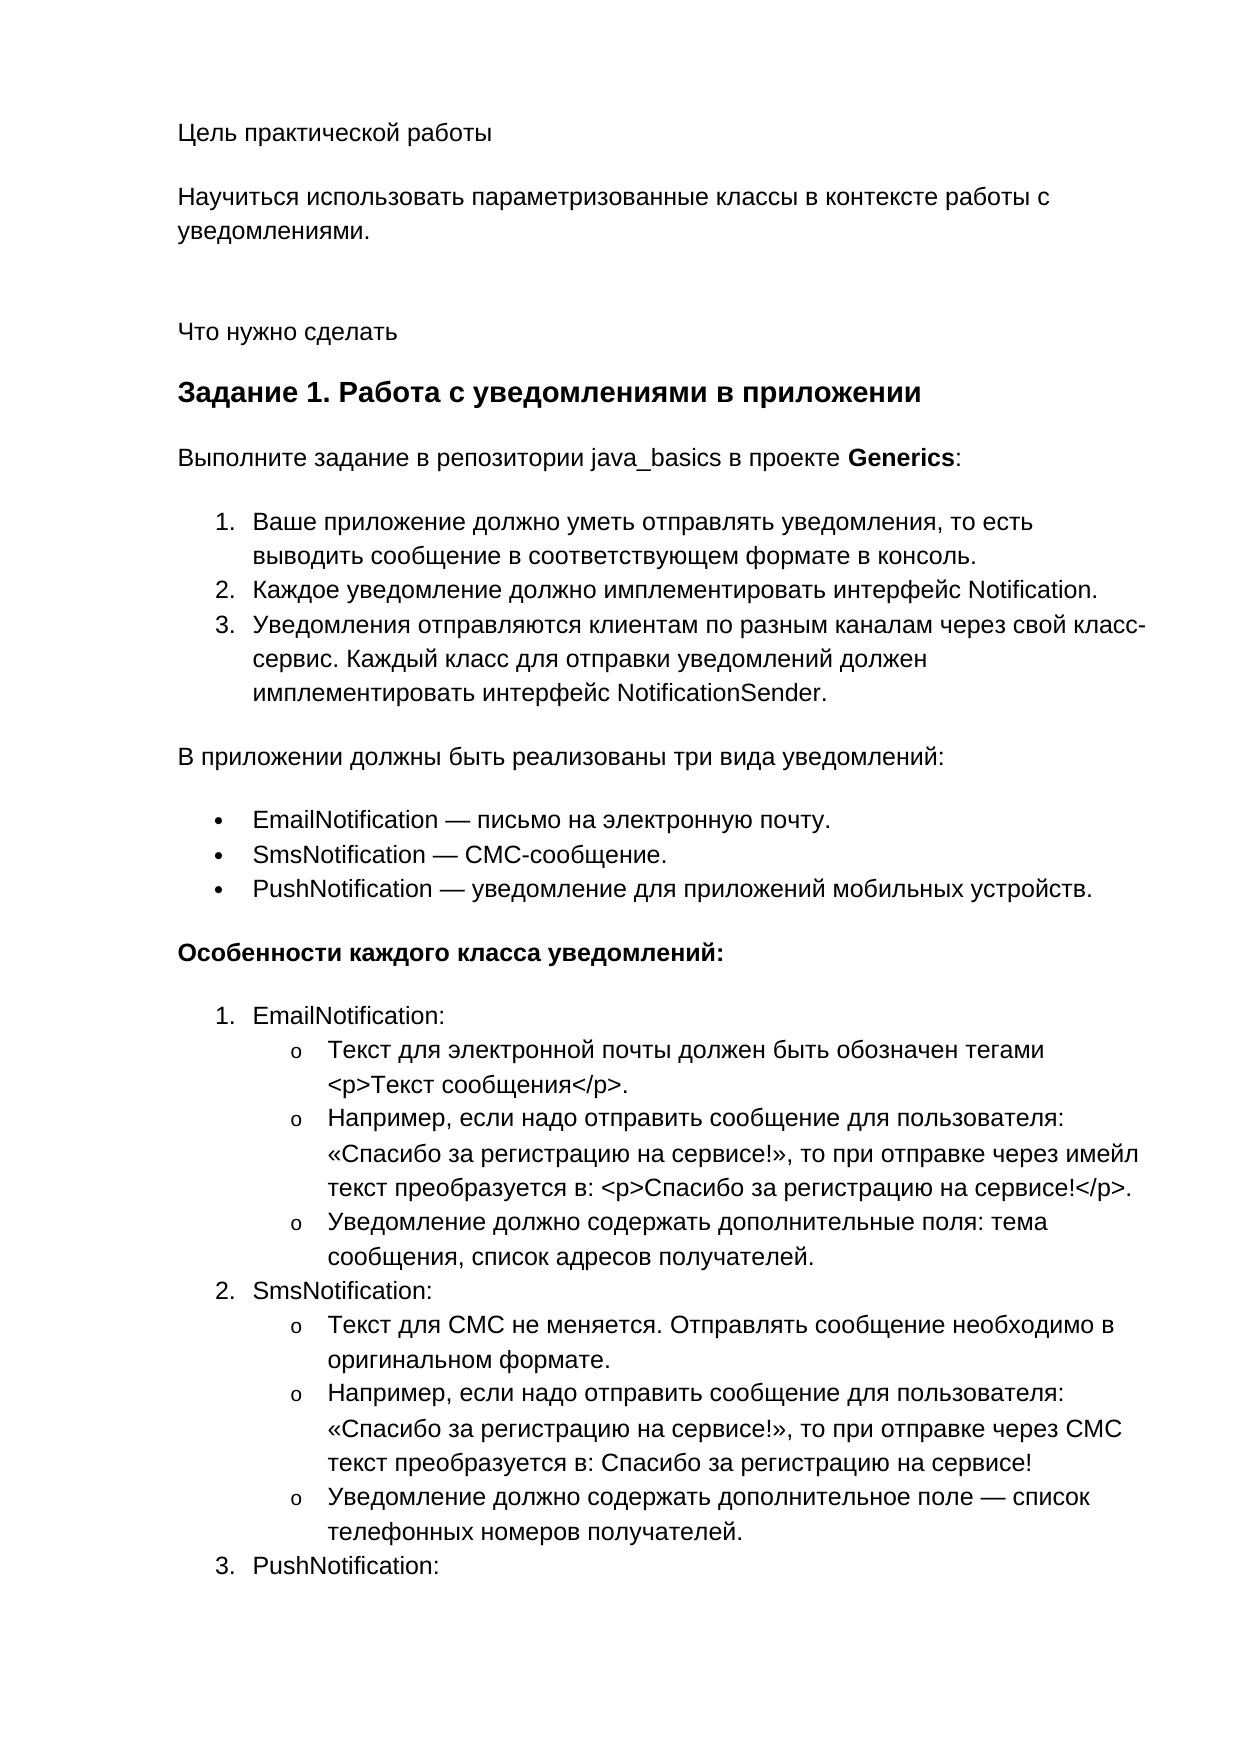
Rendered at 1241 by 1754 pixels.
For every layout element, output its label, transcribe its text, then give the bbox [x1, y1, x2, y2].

list Уведомления отправляются клиентам по разным каналам через свой класс-сервис. Каждый класс для отправки уведомлений должен имплементировать интерфейс NotificationSender. [215, 604, 1152, 707]
list Например, если надо отправить сообщение для пользователя: «Спасибо за регистрацию на сервисе!», то при отправке через имейл текст преобразуется в: <p>Спасибо за регистрацию на сервисе!</p>. [290, 1099, 1152, 1202]
list Каждое уведомление должно имплементировать интерфейс Notification. [215, 569, 1152, 604]
list PushNotification — уведомление для приложений мобильных устройств. [215, 868, 1152, 903]
list PushNotification: [215, 1546, 1152, 1580]
text Особенности каждого класса уведомлений: [177, 932, 1152, 966]
text Выполните задание в репозитории java_basics в проекте Generics: [177, 437, 1152, 472]
list Текст для электронной почты должен быть обозначен тегами <p>Текст сообщения</p>. [290, 1030, 1152, 1099]
list SmsNotification — СМС-сообщение. [215, 834, 1152, 868]
list SmsNotification: [215, 1271, 1152, 1305]
list EmailNotification: [215, 996, 1152, 1030]
text Научиться использовать параметризованные классы в контексте работы с уведомлениями. [177, 176, 1152, 245]
text Что нужно сделать [177, 317, 1152, 345]
list Например, если надо отправить сообщение для пользователя: «Спасибо за регистрацию на сервисе!», то при отправке через СМС текст преобразуется в: Спасибо за регистрацию на сервисе! [290, 1374, 1152, 1477]
list EmailNotification — письмо на электронную почту. [215, 800, 1152, 834]
text Цель практической работы [177, 118, 1152, 147]
list Текст для СМС не меняется. Отправлять сообщение необходимо в оригинальном формате. [290, 1305, 1152, 1374]
text Задание 1. Работа с уведомлениями в приложении [177, 374, 1152, 408]
list Уведомление должно содержать дополнительные поля: тема сообщения, список адресов получателей. [290, 1202, 1152, 1271]
text В приложении должны быть реализованы три вида уведомлений: [177, 736, 1152, 771]
list Ваше приложение должно уметь отправлять уведомления, то есть выводить сообщение в соответствующем формате в консоль. [215, 501, 1152, 569]
list Уведомление должно содержать дополнительное поле — список телефонных номеров получателей. [290, 1477, 1152, 1546]
